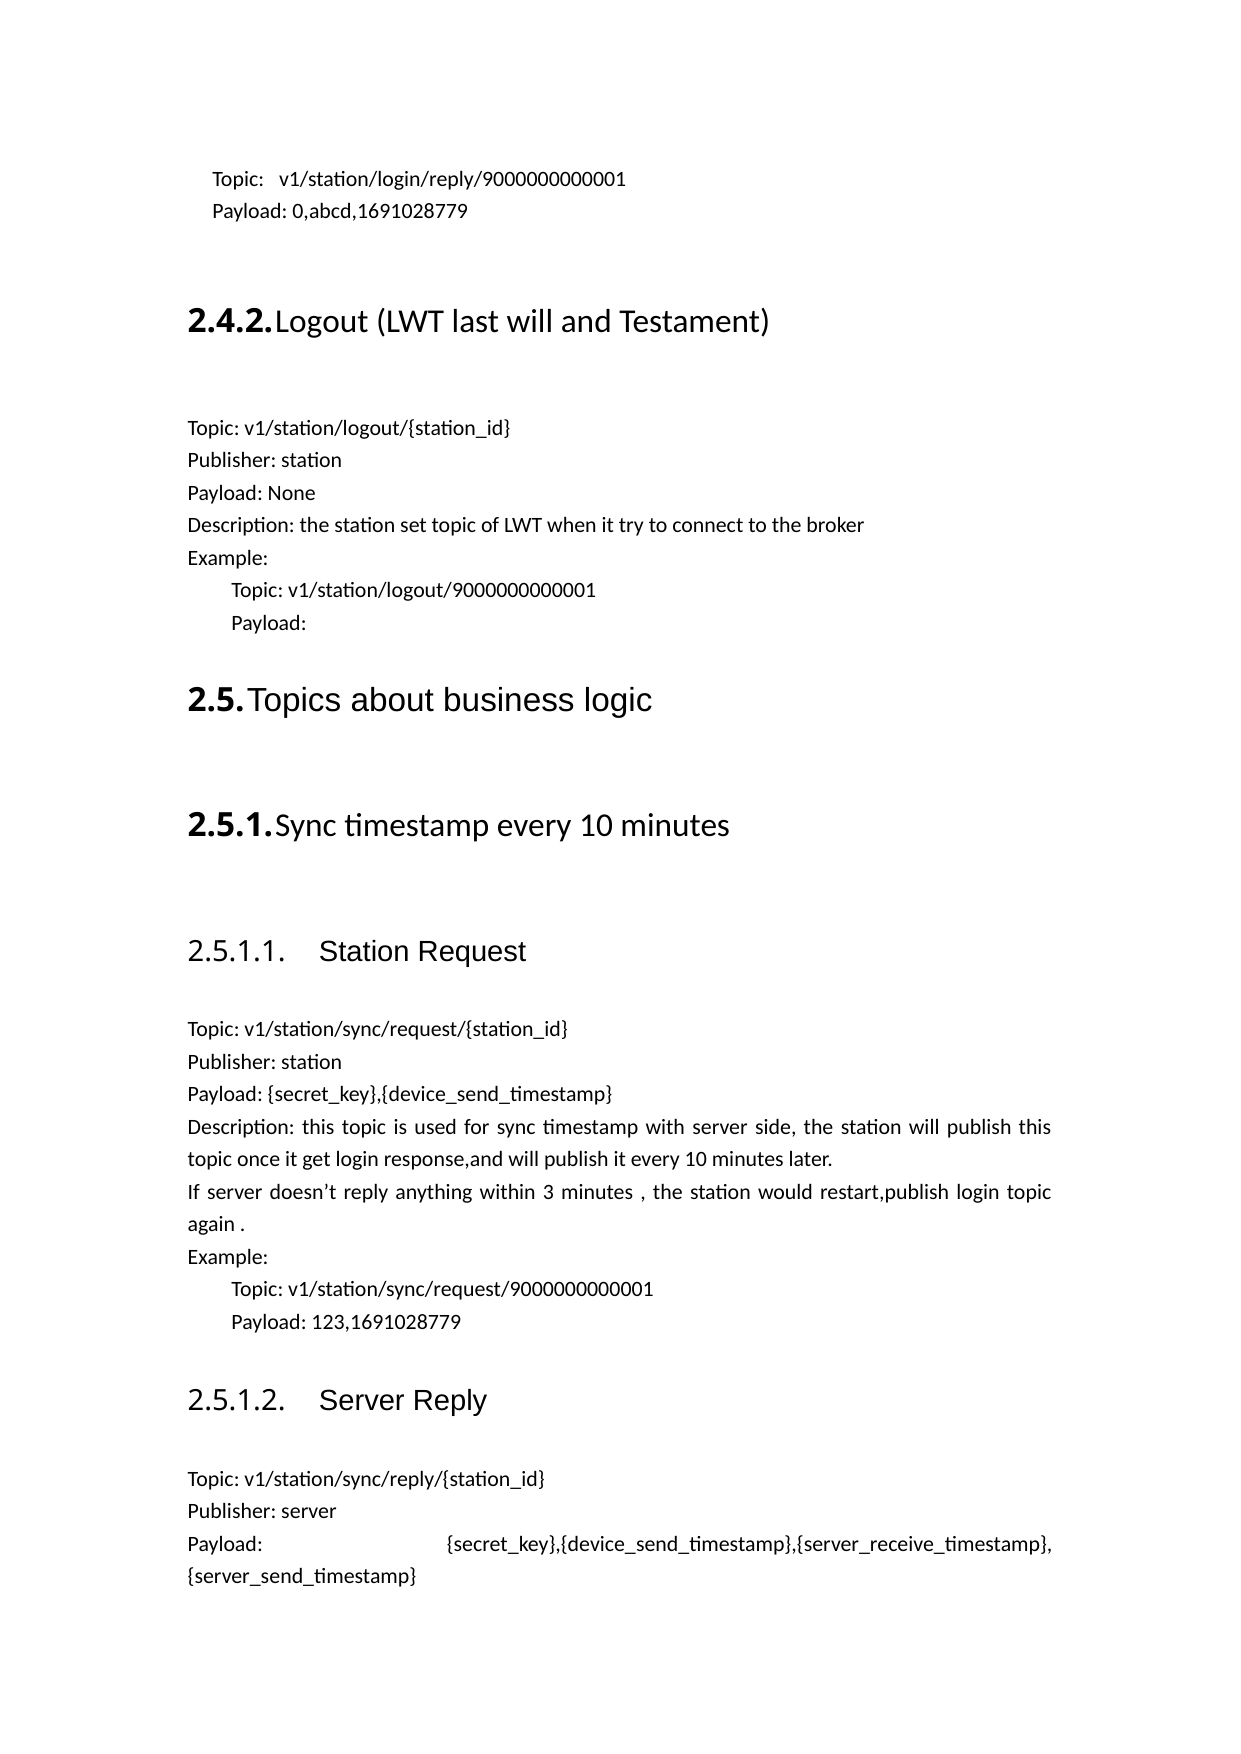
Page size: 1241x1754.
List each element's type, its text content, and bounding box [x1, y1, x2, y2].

text Description: the station set topic of LWT when it try to connect to the broker [187, 509, 1053, 541]
text Payload: None [187, 476, 1053, 509]
text Payload: 0,abcd,1691028779 [187, 194, 1053, 227]
subtitle Topics about business logic [187, 666, 1053, 731]
subtitle Server Reply [187, 1367, 1053, 1432]
text Topic: v1/station/sync/request/9000000000001 [187, 1272, 1053, 1305]
text Topic: v1/station/sync/reply/{station_id} [187, 1462, 1053, 1494]
text Payload: {secret_key},{device_send_timestamp} [187, 1077, 1053, 1110]
text Topic: v1/station/sync/request/{station_id} [187, 1012, 1053, 1045]
text Description: this topic is used for sync timestamp with server side, the station will publish this topic once it get login response,and will publish it every 10 minutes later. [187, 1110, 1053, 1175]
subtitle Station Request [187, 917, 1053, 982]
text Topic: v1/station/logout/9000000000001 [187, 574, 1053, 606]
text Example: [187, 1240, 1053, 1272]
text Publisher: station [187, 1045, 1053, 1077]
subtitle Sync timestamp every 10 minutes [187, 791, 1053, 856]
text Payload: [187, 606, 1053, 639]
subtitle Logout (LWT last will and Testament) [187, 287, 1053, 352]
text If server doesn’t reply anything within 3 minutes , the station would restart,publish login topic again . [187, 1175, 1053, 1240]
text Example: [187, 541, 1053, 574]
text Payload: {secret_key},{device_send_timestamp},{server_receive_timestamp},{server_send_timestamp} [187, 1527, 1053, 1592]
text Topic: v1/station/logout/{station_id} [187, 411, 1053, 444]
text Publisher: station [187, 444, 1053, 476]
text Topic: v1/station/login/reply/9000000000001 [187, 162, 1053, 194]
text Publisher: server [187, 1494, 1053, 1527]
text Payload: 123,1691028779 [187, 1305, 1053, 1337]
